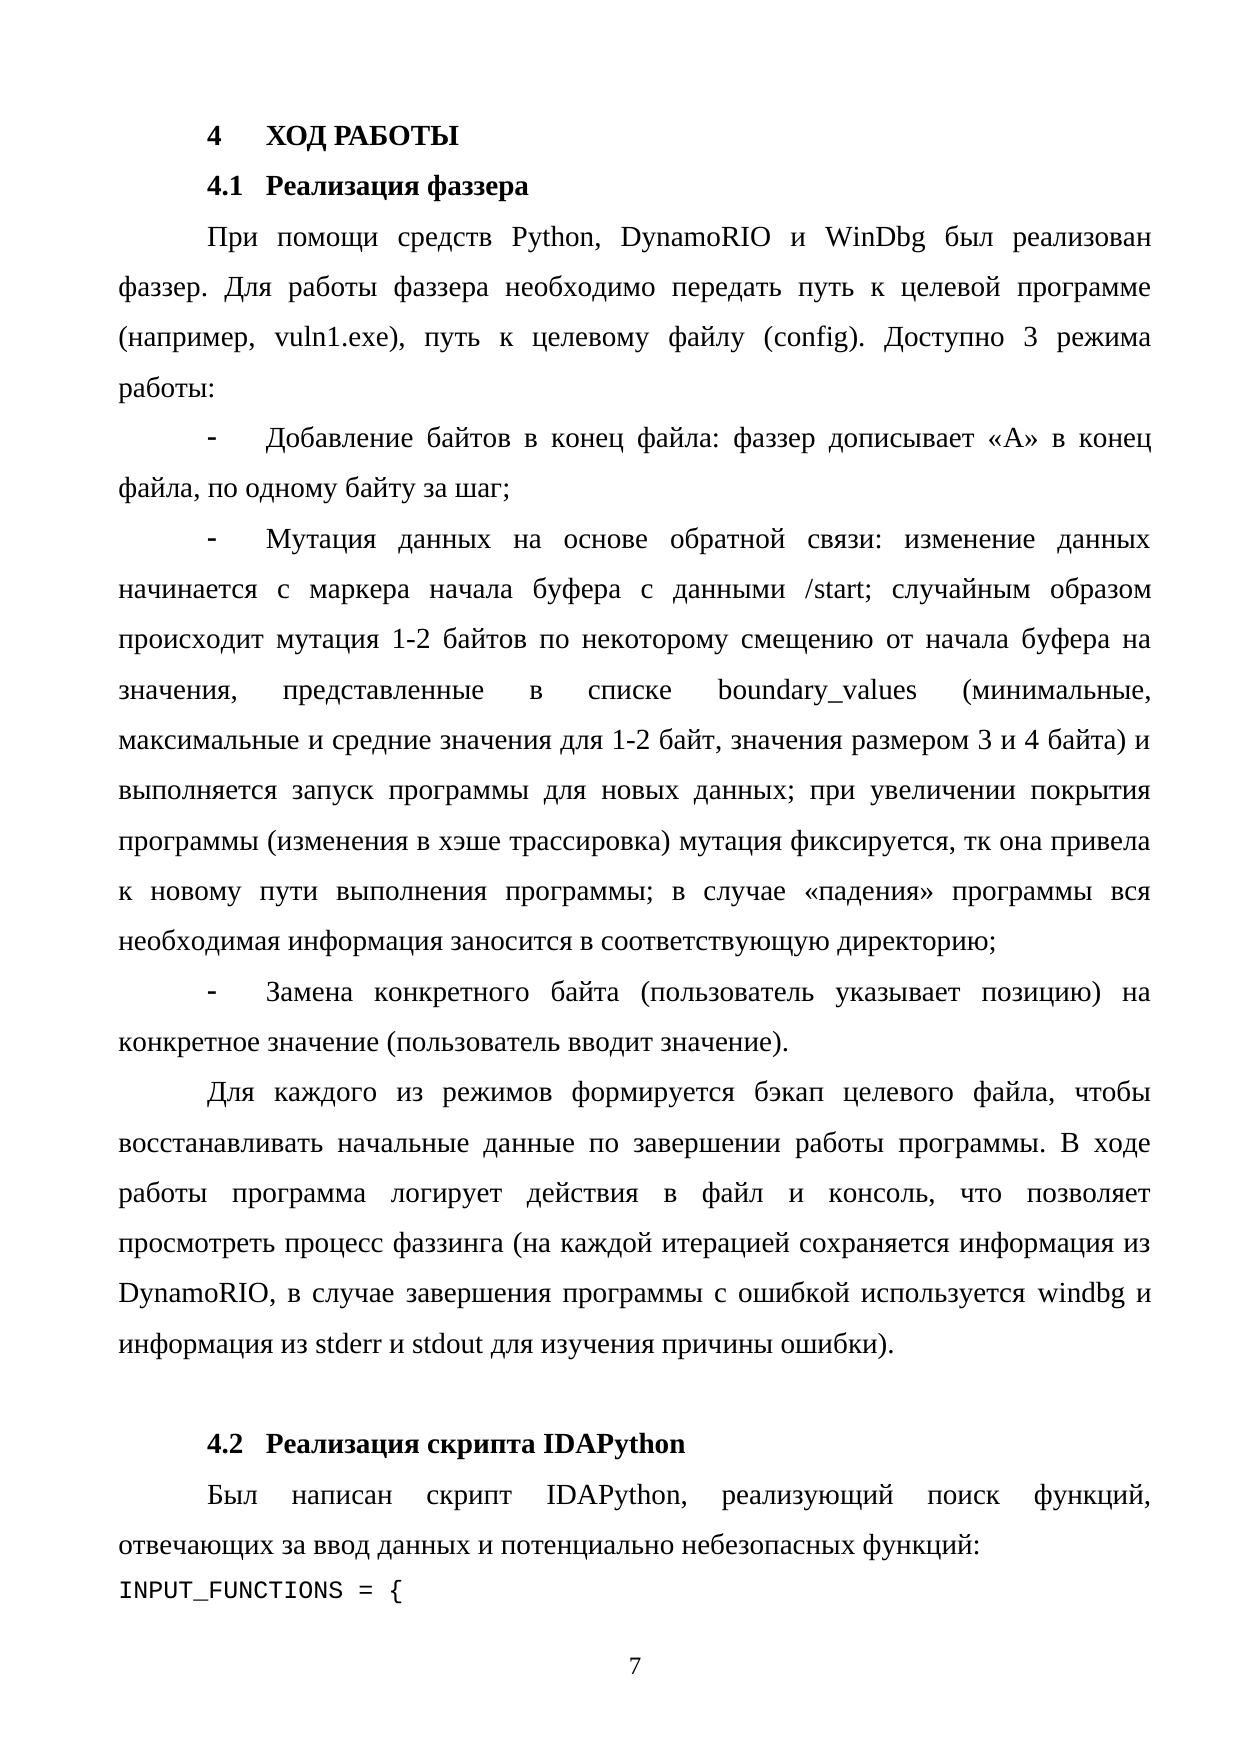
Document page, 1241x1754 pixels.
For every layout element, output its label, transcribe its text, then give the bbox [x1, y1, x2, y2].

text INPUT_FUNCTIONS = { [118, 1577, 1152, 1606]
text При помощи средств Python, DynamoRIO и WinDbg был реализован фаззер. Для работы фаззера необходимо передать путь к целевой программе (например, vuln1.exe), путь к целевому файлу (config). Доступно 3 режима работы: [118, 219, 1152, 403]
text Добавление байтов в конец файла: фаззер дописывает «A» в конец файла, по одному байту за шаг; [118, 420, 1152, 504]
subtitle ХОД РАБОТЫ [118, 118, 1152, 152]
text Мутация данных на основе обратной связи: изменение данных начинается с маркера начала буфера с данными /start; случайным образом происходит мутация 1-2 байтов по некоторому смещению от начала буфера на значения, представленные в списке boundary_values (минимальные, максимальные и средние значения для 1-2 байт, значения размером 3 и 4 байта) и выполняется запуск программы для новых данных; при увеличении покрытия программы (изменения в хэше трассировка) мутация фиксируется, тк она привела к новому пути выполнения программы; в случае «падения» программы вся необходимая информация заносится в соответствующую директорию; [118, 521, 1152, 957]
text Замена конкретного байта (пользователь указывает позицию) на конкретное значение (пользователь вводит значение). [118, 974, 1152, 1058]
subtitle Реализация скрипта IDAPython [118, 1427, 1152, 1460]
subtitle Реализация фаззера [118, 168, 1152, 202]
text Для каждого из режимов формируется бэкап целевого файла, чтобы восстанавливать начальные данные по завершении работы программы. В ходе работы программа логирует действия в файл и консоль, что позволяет просмотреть процесс фаззинга (на каждой итерацией сохраняется информация из DynamoRIO, в случае завершения программы с ошибкой используется windbg и информация из stderr и stdout для изучения причины ошибки). [118, 1074, 1152, 1359]
text Был написан скрипт IDAPython, реализующий поиск функций, отвечающих за ввод данных и потенциально небезопасных функций: [118, 1477, 1152, 1561]
